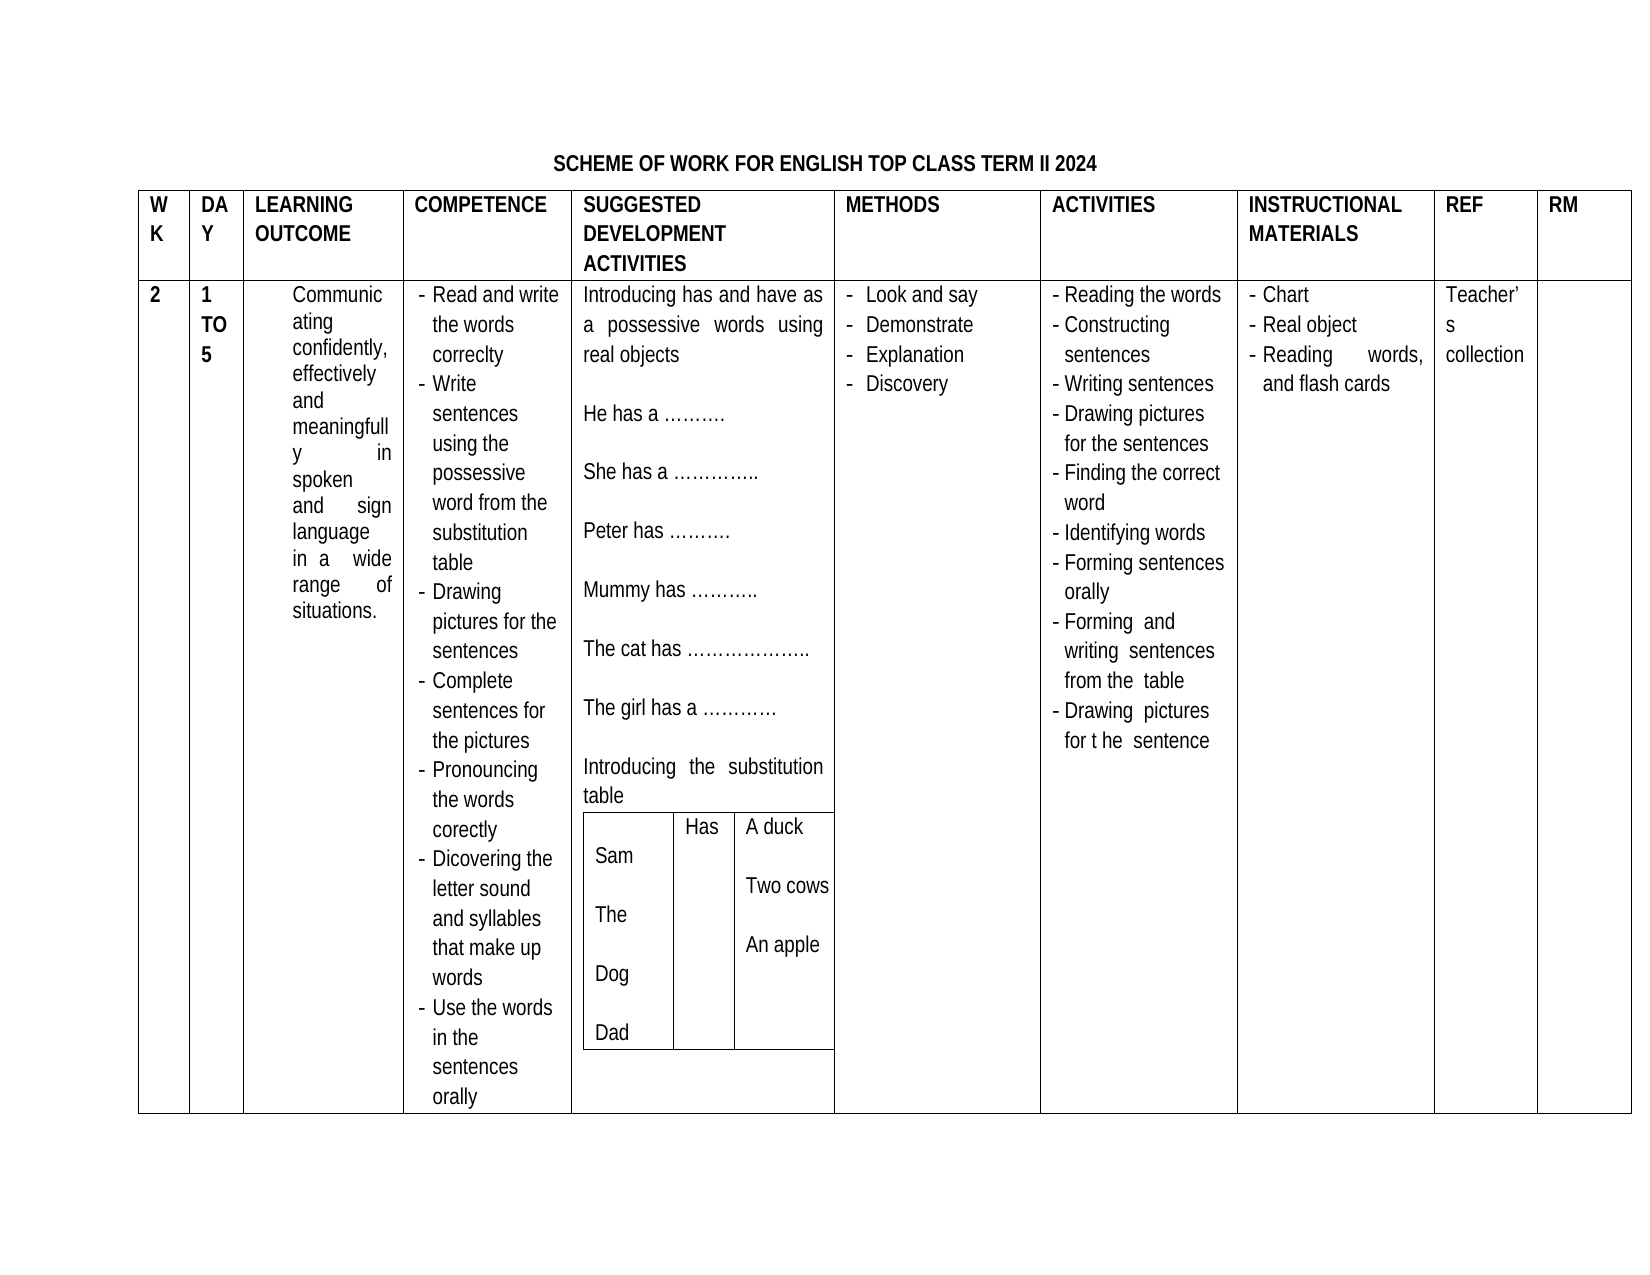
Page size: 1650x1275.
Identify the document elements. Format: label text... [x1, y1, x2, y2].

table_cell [244, 281, 403, 1113]
table_header METHODS [835, 191, 1040, 280]
table_cell 2 [139, 281, 189, 1113]
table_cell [1041, 281, 1237, 1113]
table_cell [1538, 281, 1631, 1113]
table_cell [404, 281, 571, 1113]
table_header LEARNING OUTCOME [244, 191, 403, 280]
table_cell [572, 281, 834, 1113]
table_cell 1 TO 5 [190, 281, 243, 1113]
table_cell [835, 281, 1040, 1113]
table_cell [1238, 281, 1434, 1113]
table_header DAY [190, 191, 243, 280]
text SCHEME OF WORK FOR ENGLISH TOP CLASS TERM II 2024 [150, 150, 1500, 176]
table_header SUGGESTED DEVELOPMENT ACTIVITIES [572, 191, 834, 280]
table_header REF [1435, 191, 1537, 280]
table_header ACTIVITIES [1041, 191, 1237, 280]
table_header WK [139, 191, 189, 280]
table_header COMPETENCE [404, 191, 571, 280]
table_header INSTRUCTIONAL MATERIALS [1238, 191, 1434, 280]
table_header RM [1538, 191, 1631, 280]
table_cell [1435, 281, 1537, 1113]
